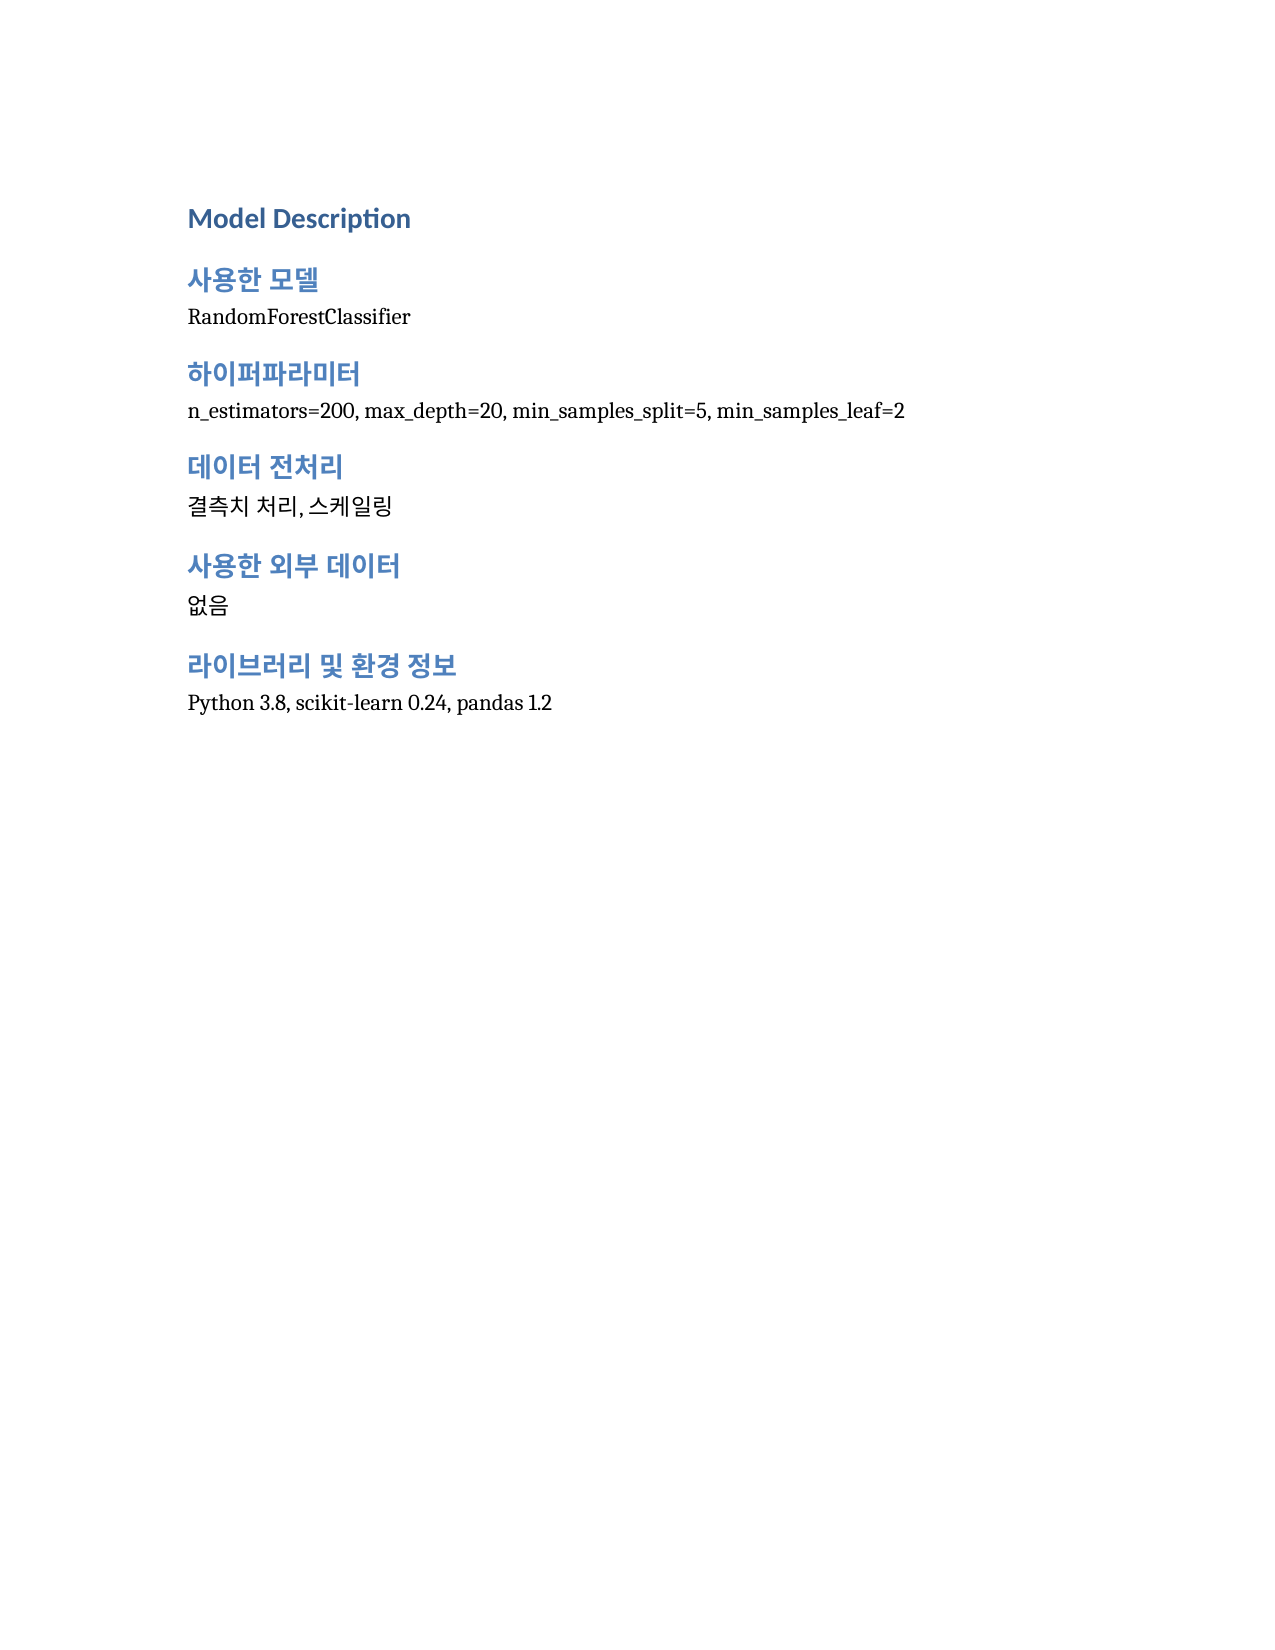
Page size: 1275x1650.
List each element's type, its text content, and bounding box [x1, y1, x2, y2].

subtitle 데이터 전처리 [187, 449, 1087, 486]
subtitle Model Description [187, 200, 1087, 236]
subtitle 사용한 외부 데이터 [187, 548, 1087, 585]
text Python 3.8, scikit-learn 0.24, pandas 1.2 [187, 689, 1087, 716]
subtitle 하이퍼파라미터 [187, 355, 1087, 392]
text n_estimators=200, max_depth=20, min_samples_split=5, min_samples_leaf=2 [187, 398, 1087, 424]
text 결측치 처리, 스케일링 [187, 491, 1087, 522]
subtitle 라이브러리 및 환경 정보 [187, 647, 1087, 684]
text 없음 [187, 590, 1087, 621]
subtitle 사용한 모델 [187, 262, 1087, 299]
text RandomForestClassifier [187, 304, 1087, 331]
